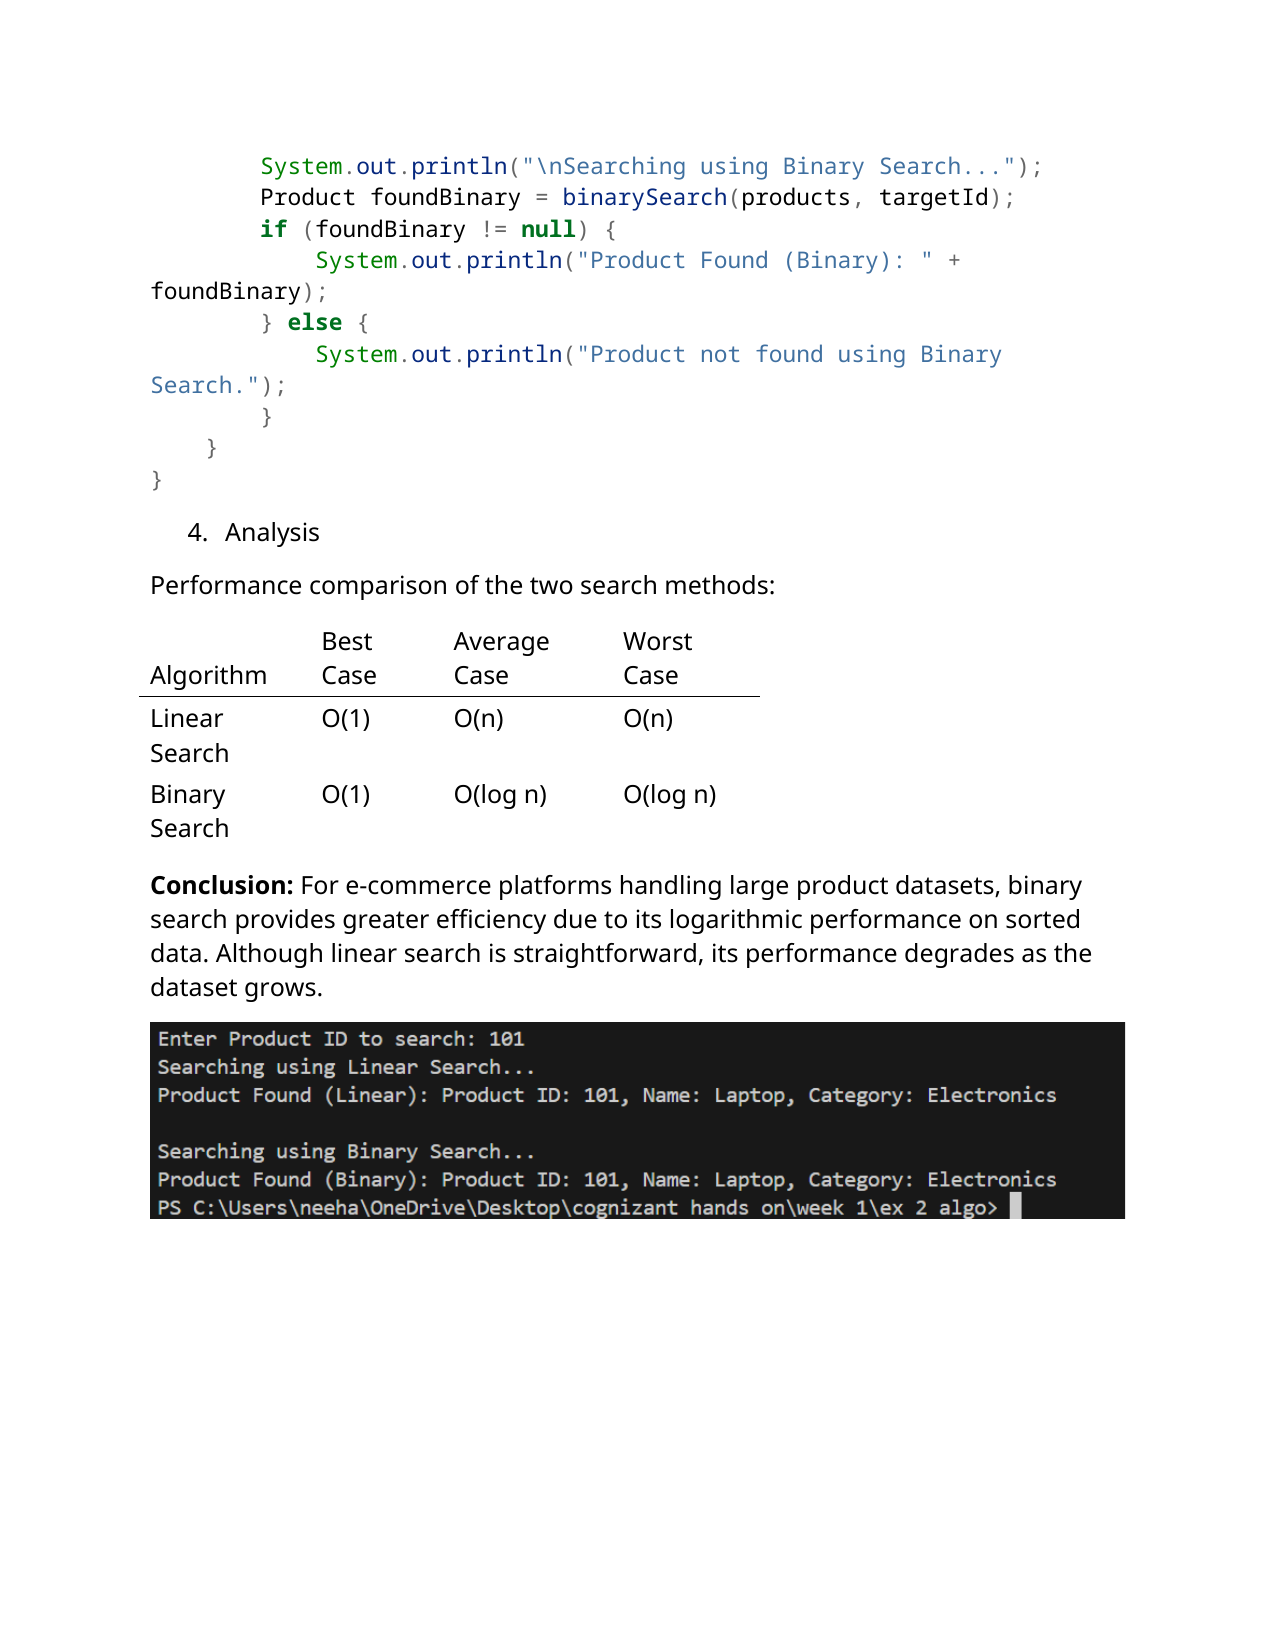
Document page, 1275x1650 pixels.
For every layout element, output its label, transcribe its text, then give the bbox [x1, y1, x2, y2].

table_cell O(n) [612, 697, 760, 773]
list Analysis [187, 514, 1125, 549]
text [150, 150, 1125, 494]
table_cell O(log n) [442, 773, 612, 849]
table_cell O(log n) [612, 773, 760, 849]
table_cell O(n) [442, 697, 612, 773]
table_cell Linear Search [139, 697, 310, 773]
table_header Best Case [310, 620, 442, 696]
picture [150, 1022, 1125, 1219]
table_header Algorithm [139, 620, 310, 696]
table_cell O(1) [310, 697, 442, 773]
table_header Average Case [442, 620, 612, 696]
table_cell O(1) [310, 773, 442, 849]
table_cell Binary Search [139, 773, 310, 849]
text Performance comparison of the two search methods: [150, 567, 1125, 601]
table_header Worst Case [612, 620, 760, 696]
text Conclusion: For e-commerce platforms handling large product datasets, binary search provides greater efficiency due to its logarithmic performance on sorted data. Although linear search is straightforward, its performance degrades as the dataset grows. [150, 867, 1125, 1004]
